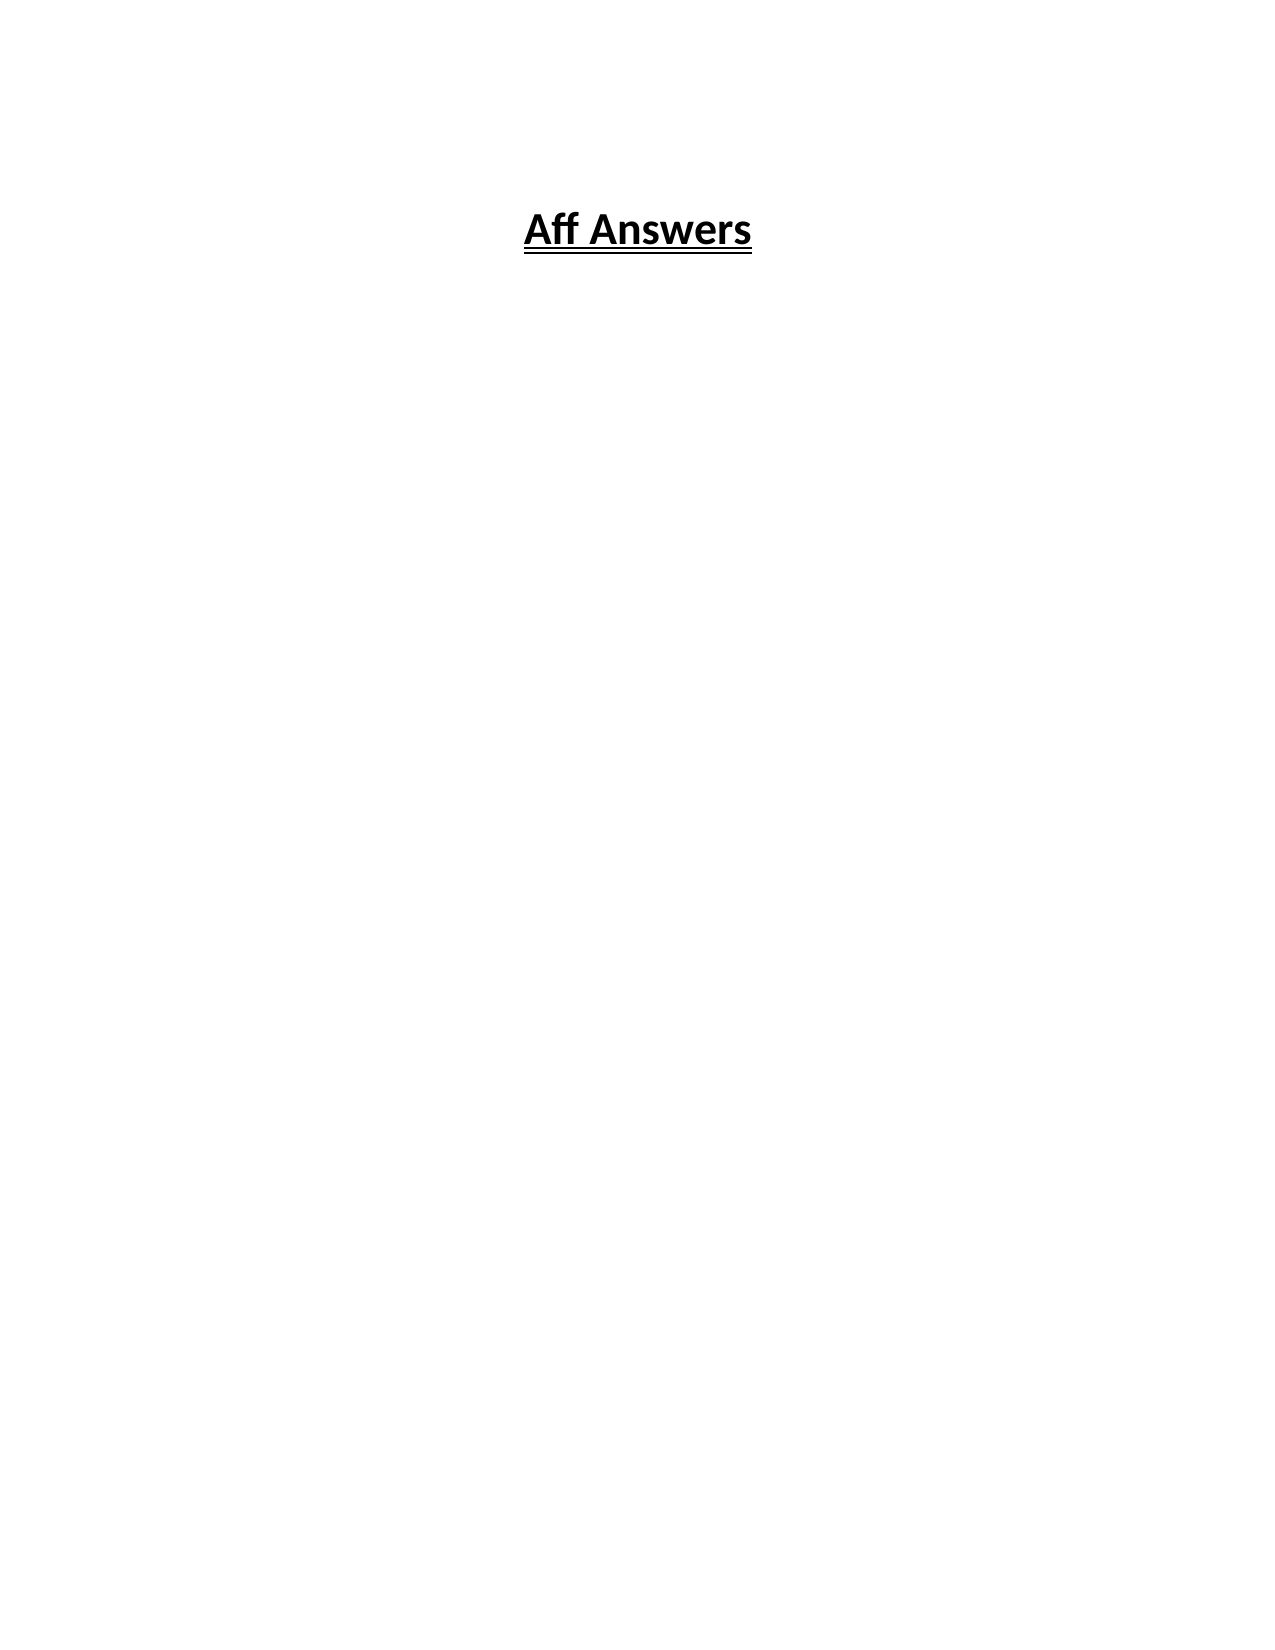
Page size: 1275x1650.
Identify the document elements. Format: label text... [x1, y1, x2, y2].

subtitle Aff Answers [150, 200, 1125, 256]
